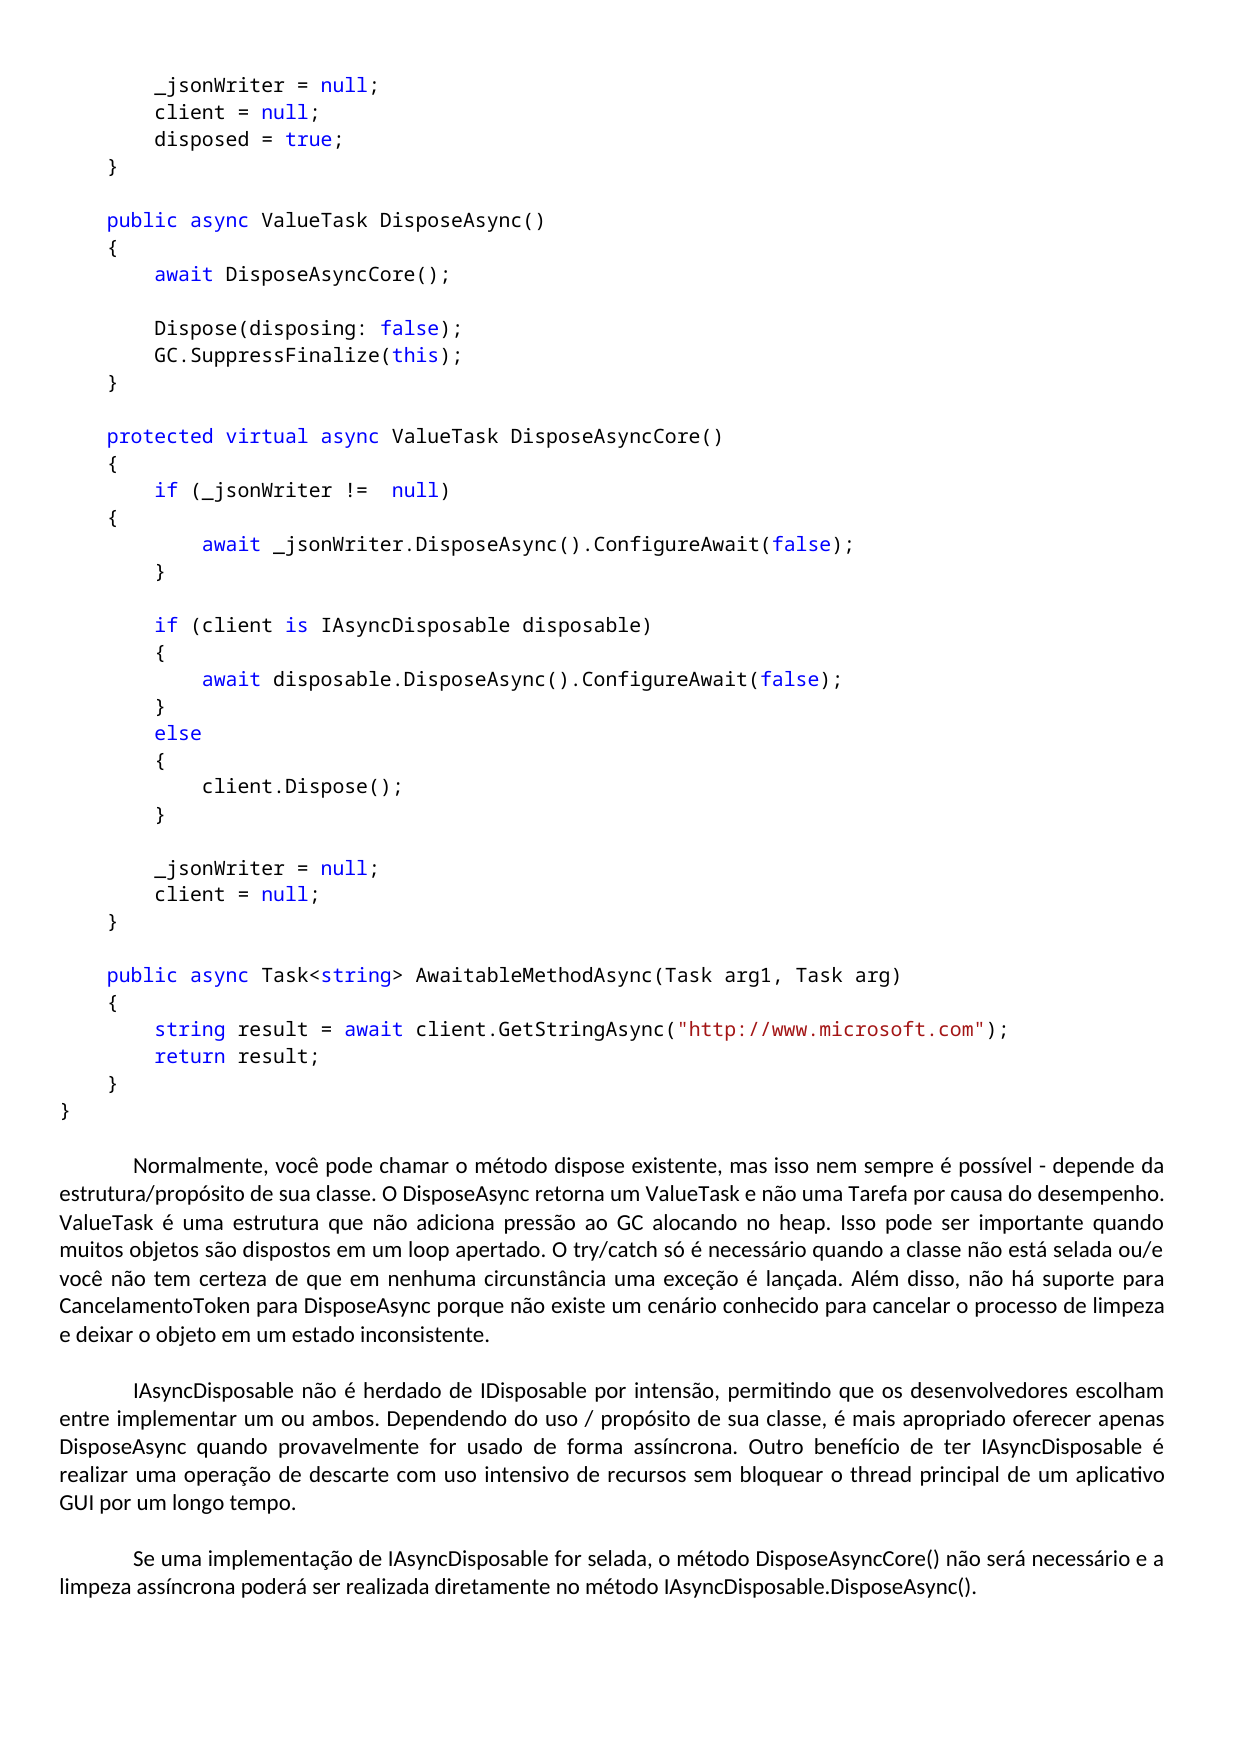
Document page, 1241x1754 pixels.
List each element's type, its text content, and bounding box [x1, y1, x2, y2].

text disposed = true; [59, 125, 1167, 152]
text } [59, 692, 1167, 719]
text { [59, 503, 1167, 530]
text await DisposeAsyncCore(); [59, 260, 1167, 287]
text { [59, 746, 1167, 773]
text else [59, 719, 1167, 746]
text } [59, 557, 1167, 584]
text client = null; [59, 881, 1167, 908]
text } [59, 800, 1167, 827]
text await _jsonWriter.DisposeAsync().ConfigureAwait(false); [59, 530, 1167, 557]
text public async ValueTask DisposeAsync() [59, 206, 1167, 233]
text string result = await client.GetStringAsync("http://www.microsoft.com"); [59, 1016, 1167, 1043]
text { [59, 638, 1167, 665]
text { [59, 449, 1167, 476]
text } [59, 1097, 1167, 1123]
text Normalmente, você pode chamar o método dispose existente, mas isso nem sempre é possível - depende da estrutura/propósito de sua classe. O DisposeAsync retorna um ValueTask e não uma Tarefa por causa do desempenho. ValueTask é uma estrutura que não adiciona pressão ao GC alocando no heap. Isso pode ser importante quando muitos objetos são dispostos em um loop apertado. O try/catch só é necessário quando a classe não está selada ou/e você não tem certeza de que em nenhuma circunstância uma exceção é lançada. Além disso, não há suporte para CancelamentoToken para DisposeAsync porque não existe um cenário conhecido para cancelar o processo de limpeza e deixar o objeto em um estado inconsistente. [59, 1152, 1167, 1348]
text { [59, 233, 1167, 260]
text if (_jsonWriter != null) [59, 476, 1167, 503]
text if (client is IAsyncDisposable disposable) [59, 611, 1167, 638]
text public async Task<string> AwaitableMethodAsync(Task arg1, Task arg) [59, 962, 1167, 989]
text Dispose(disposing: false); [59, 314, 1167, 341]
text { [59, 989, 1167, 1016]
text _jsonWriter = null; [59, 854, 1167, 881]
text await disposable.DisposeAsync().ConfigureAwait(false); [59, 665, 1167, 692]
text return result; [59, 1043, 1167, 1069]
text protected virtual async ValueTask DisposeAsyncCore() [59, 422, 1167, 449]
text } [59, 908, 1167, 935]
text client.Dispose(); [59, 773, 1167, 800]
text _jsonWriter = null; [59, 71, 1167, 98]
text } [59, 1069, 1167, 1097]
text } [59, 368, 1167, 395]
text } [59, 152, 1167, 179]
text client = null; [59, 98, 1167, 125]
text GC.SuppressFinalize(this); [59, 341, 1167, 368]
